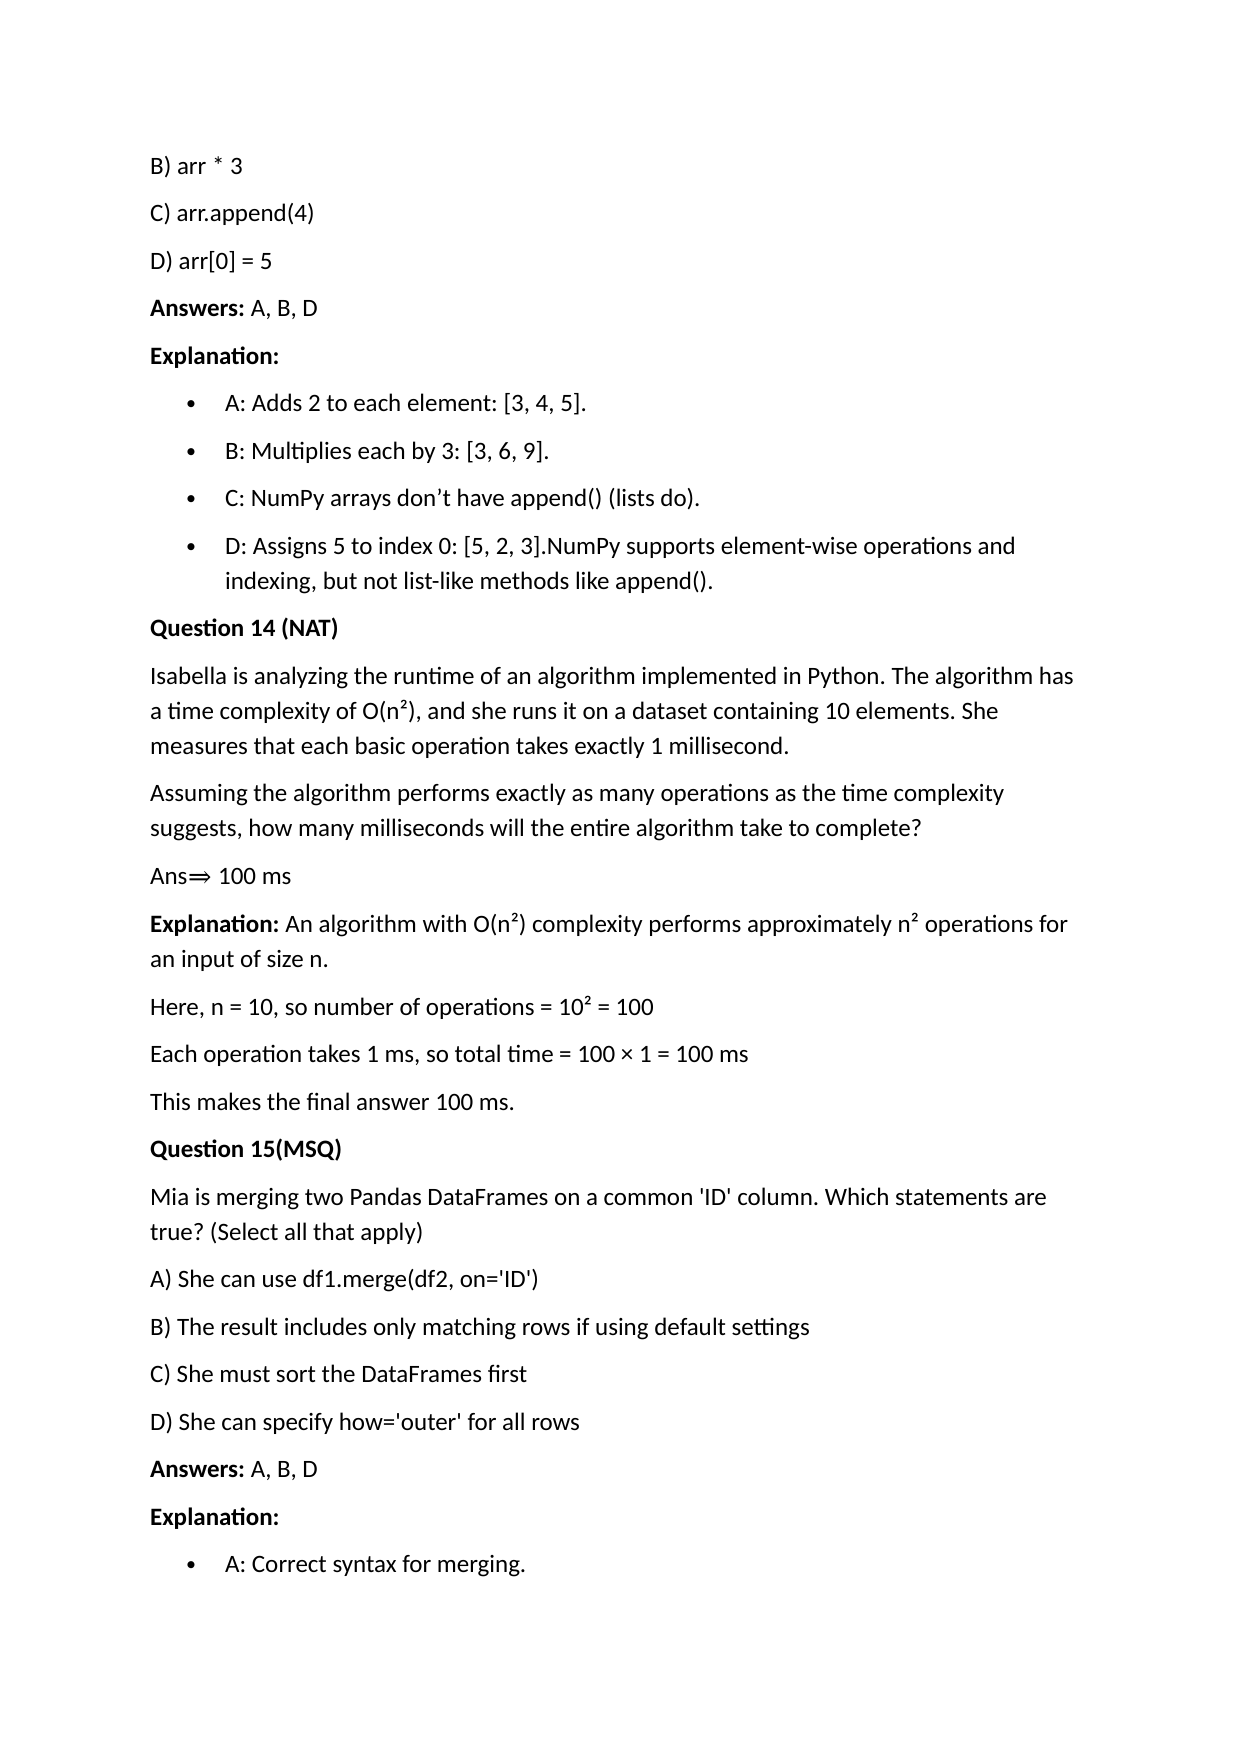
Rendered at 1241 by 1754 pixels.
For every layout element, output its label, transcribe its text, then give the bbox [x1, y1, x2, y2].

text Here, n = 10, so number of operations = 10² = 100 [150, 991, 1090, 1021]
text B) The result includes only matching rows if using default settings [150, 1311, 1090, 1341]
text This makes the final answer 100 ms. [150, 1086, 1090, 1116]
text Isabella is analyzing the runtime of an algorithm implemented in Python. The algorithm has a time complexity of O(n²), and she runs it on a dataset containing 10 elements. She measures that each basic operation takes exactly 1 millisecond. [150, 660, 1090, 761]
list C: NumPy arrays don’t have append() (lists do). [187, 482, 1090, 513]
text A) She can use df1.merge(df2, on='ID') [150, 1263, 1090, 1294]
text Assuming the algorithm performs exactly as many operations as the time complexity suggests, how many milliseconds will the entire algorithm take to complete? [150, 777, 1090, 843]
text D) arr[0] = 5 [150, 245, 1090, 276]
text D) She can specify how='outer' for all rows [150, 1406, 1090, 1436]
list D: Assigns 5 to index 0: [5, 2, 3].NumPy supports element-wise operations and indexing, but not list-like methods like append(). [187, 530, 1090, 596]
text Mia is merging two Pandas DataFrames on a common 'ID' column. Which statements are true? (Select all that apply) [150, 1181, 1090, 1246]
text C) She must sort the DataFrames first [150, 1358, 1090, 1389]
list A: Adds 2 to each element: [3, 4, 5]. [187, 387, 1090, 418]
list A: Correct syntax for merging. [187, 1548, 1090, 1579]
text Answers: A, B, D [150, 292, 1090, 323]
text Question 14 (NAT) [150, 612, 1090, 643]
text Explanation: [150, 1501, 1090, 1531]
text Each operation takes 1 ms, so total time = 100 × 1 = 100 ms [150, 1038, 1090, 1069]
text Explanation: An algorithm with O(n²) complexity performs approximately n² operations for an input of size n. [150, 908, 1090, 974]
list B: Multiplies each by 3: [3, 6, 9]. [187, 435, 1090, 466]
text Ans⇒ 100 ms [150, 860, 1090, 891]
text Question 15(MSQ) [150, 1133, 1090, 1164]
text C) arr.append(4) [150, 197, 1090, 228]
text Explanation: [150, 340, 1090, 371]
text B) arr * 3 [150, 150, 1090, 181]
text Answers: A, B, D [150, 1453, 1090, 1484]
